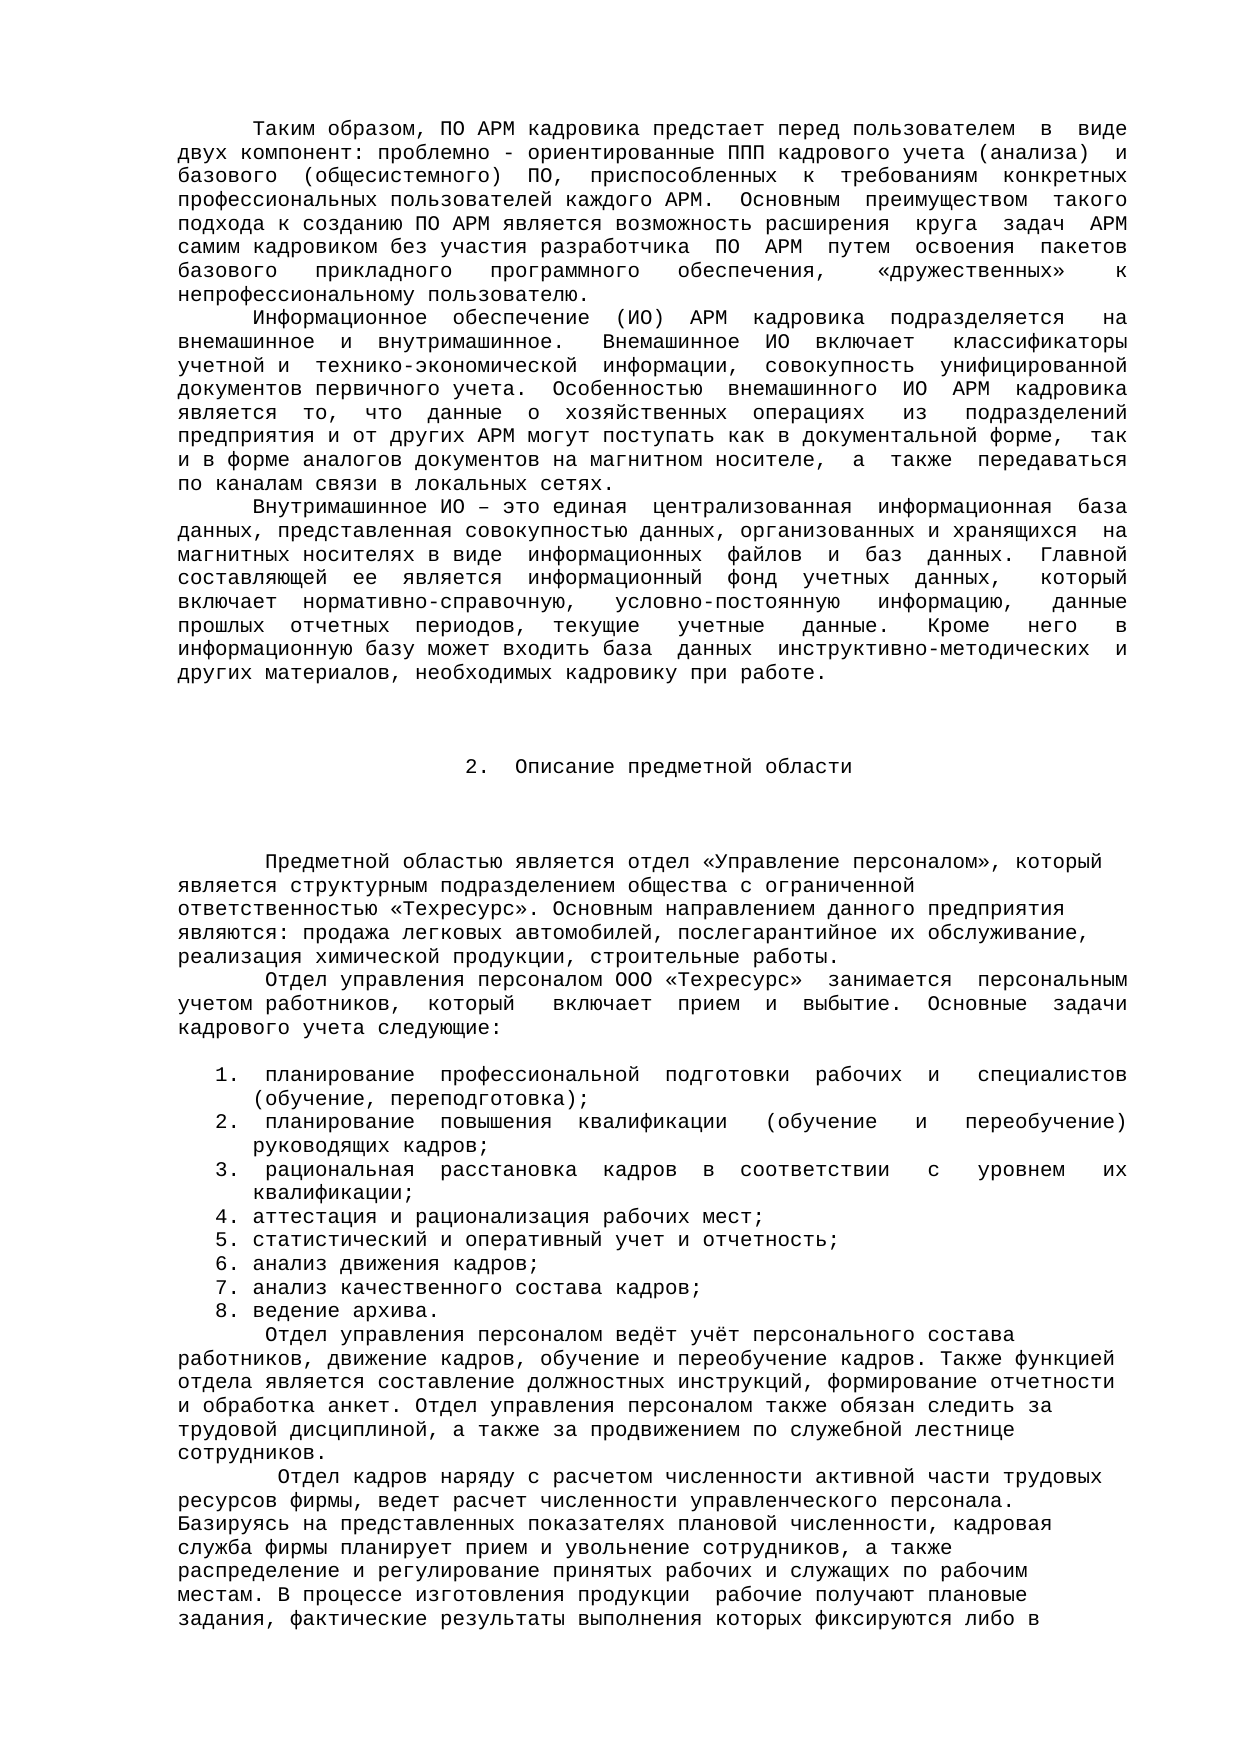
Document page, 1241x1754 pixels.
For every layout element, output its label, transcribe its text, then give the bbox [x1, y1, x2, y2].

text 8. ведение архива. [177, 1300, 1152, 1324]
text Отдел управления персоналом ведёт учёт персонального состава [177, 1324, 1152, 1348]
text магнитных носителях в виде информационных файлов и баз данных. Главной [177, 544, 1152, 567]
text по каналам связи в локальных сетях. [177, 473, 1152, 496]
text 4. аттестация и рационализация рабочих мест; [177, 1206, 1152, 1229]
text прошлых отчетных периодов, текущие учетные данные. Кроме него в [177, 615, 1152, 638]
text кадрового учета следующие: [177, 1017, 1152, 1040]
text 3. рациональная расстановка кадров в соответствии с уровнем их [177, 1158, 1152, 1182]
text документов первичного учета. Особенностью внемашинного ИО АРМ кадровика [177, 378, 1152, 402]
text Таким образом, ПО АРМ кадровика предстает перед пользователем в виде [177, 118, 1152, 142]
text 2. планирование повышения квалификации (обучение и переобучение) [177, 1111, 1152, 1135]
text квалификации; [177, 1182, 1152, 1206]
text 6. анализ движения кадров; [177, 1253, 1152, 1277]
text являются: продажа легковых автомобилей, послегарантийное их обслуживание, [177, 922, 1152, 946]
text базового (общесистемного) ПО, приспособленных к требованиям конкретных [177, 165, 1152, 189]
text 1. планирование профессиональной подготовки рабочих и специалистов [177, 1064, 1152, 1088]
text Внутримашинное ИО – это единая централизованная информационная база [177, 496, 1152, 520]
text Отдел управления персоналом ООО «Техресурс» занимается персональным [177, 969, 1152, 993]
text учетной и технико-экономической информации, совокупность унифицированной [177, 354, 1152, 378]
text информационную базу может входить база данных инструктивно-методических и [177, 638, 1152, 662]
text сотрудников. [177, 1442, 1152, 1466]
text двух компонент: проблемно - ориентированные ППП кадрового учета (анализа) и [177, 142, 1152, 165]
text составляющей ее является информационный фонд учетных данных, который [177, 567, 1152, 591]
text Информационное обеспечение (ИО) АРМ кадровика подразделяется на [177, 307, 1152, 331]
text и в форме аналогов документов на магнитном носителе, а также передаваться [177, 449, 1152, 473]
text 5. статистический и оперативный учет и отчетность; [177, 1229, 1152, 1253]
text учетом работников, который включает прием и выбытие. Основные задачи [177, 993, 1152, 1017]
text данных, представленная совокупностью данных, организованных и хранящихся на [177, 520, 1152, 544]
text профессиональных пользователей каждого АРМ. Основным преимуществом такого [177, 189, 1152, 213]
text распределение и регулирование принятых рабочих и служащих по рабочим [177, 1561, 1152, 1584]
text включает нормативно-справочную, условно-постоянную информацию, данные [177, 591, 1152, 615]
text (обучение, переподготовка); [177, 1088, 1152, 1111]
text Отдел кадров наряду с расчетом численности активной части трудовых [177, 1466, 1152, 1489]
text реализация химической продукции, строительные работы. [177, 946, 1152, 969]
text и обработка анкет. Отдел управления персоналом также обязан следить за [177, 1395, 1152, 1419]
text других материалов, необходимых кадровику при работе. [177, 662, 1152, 686]
text местам. В процессе изготовления продукции рабочие получают плановые [177, 1584, 1152, 1608]
text Базируясь на представленных показателях плановой численности, кадровая [177, 1513, 1152, 1537]
text 2. Описание предметной области [177, 757, 1152, 780]
text 7. анализ качественного состава кадров; [177, 1277, 1152, 1300]
text самим кадровиком без участия разработчика ПО АРМ путем освоения пакетов [177, 236, 1152, 260]
text является структурным подразделением общества с ограниченной [177, 875, 1152, 898]
text руководящих кадров; [177, 1135, 1152, 1158]
text ресурсов фирмы, ведет расчет численности управленческого персонала. [177, 1489, 1152, 1513]
text работников, движение кадров, обучение и переобучение кадров. Также функцией [177, 1348, 1152, 1371]
text ответственностью «Техресурс». Основным направлением данного предприятия [177, 898, 1152, 922]
text задания, фактические результаты выполнения которых фиксируются либо в [177, 1608, 1152, 1631]
text служба фирмы планирует прием и увольнение сотрудников, а также [177, 1537, 1152, 1561]
text Предметной областью является отдел «Управление персоналом», который [177, 851, 1152, 875]
text подхода к созданию ПО АРМ является возможность расширения круга задач АРМ [177, 213, 1152, 236]
text является то, что данные о хозяйственных операциях из подразделений [177, 402, 1152, 426]
text непрофессиональному пользователю. [177, 284, 1152, 307]
text внемашинное и внутримашинное. Внемашинное ИО включает классификаторы [177, 331, 1152, 354]
text отдела является составление должностных инструкций, формирование отчетности [177, 1371, 1152, 1395]
text предприятия и от других АРМ могут поступать как в документальной форме, так [177, 426, 1152, 449]
text базового прикладного программного обеспечения, «дружественных» к [177, 260, 1152, 284]
text трудовой дисциплиной, а также за продвижением по служебной лестнице [177, 1419, 1152, 1442]
